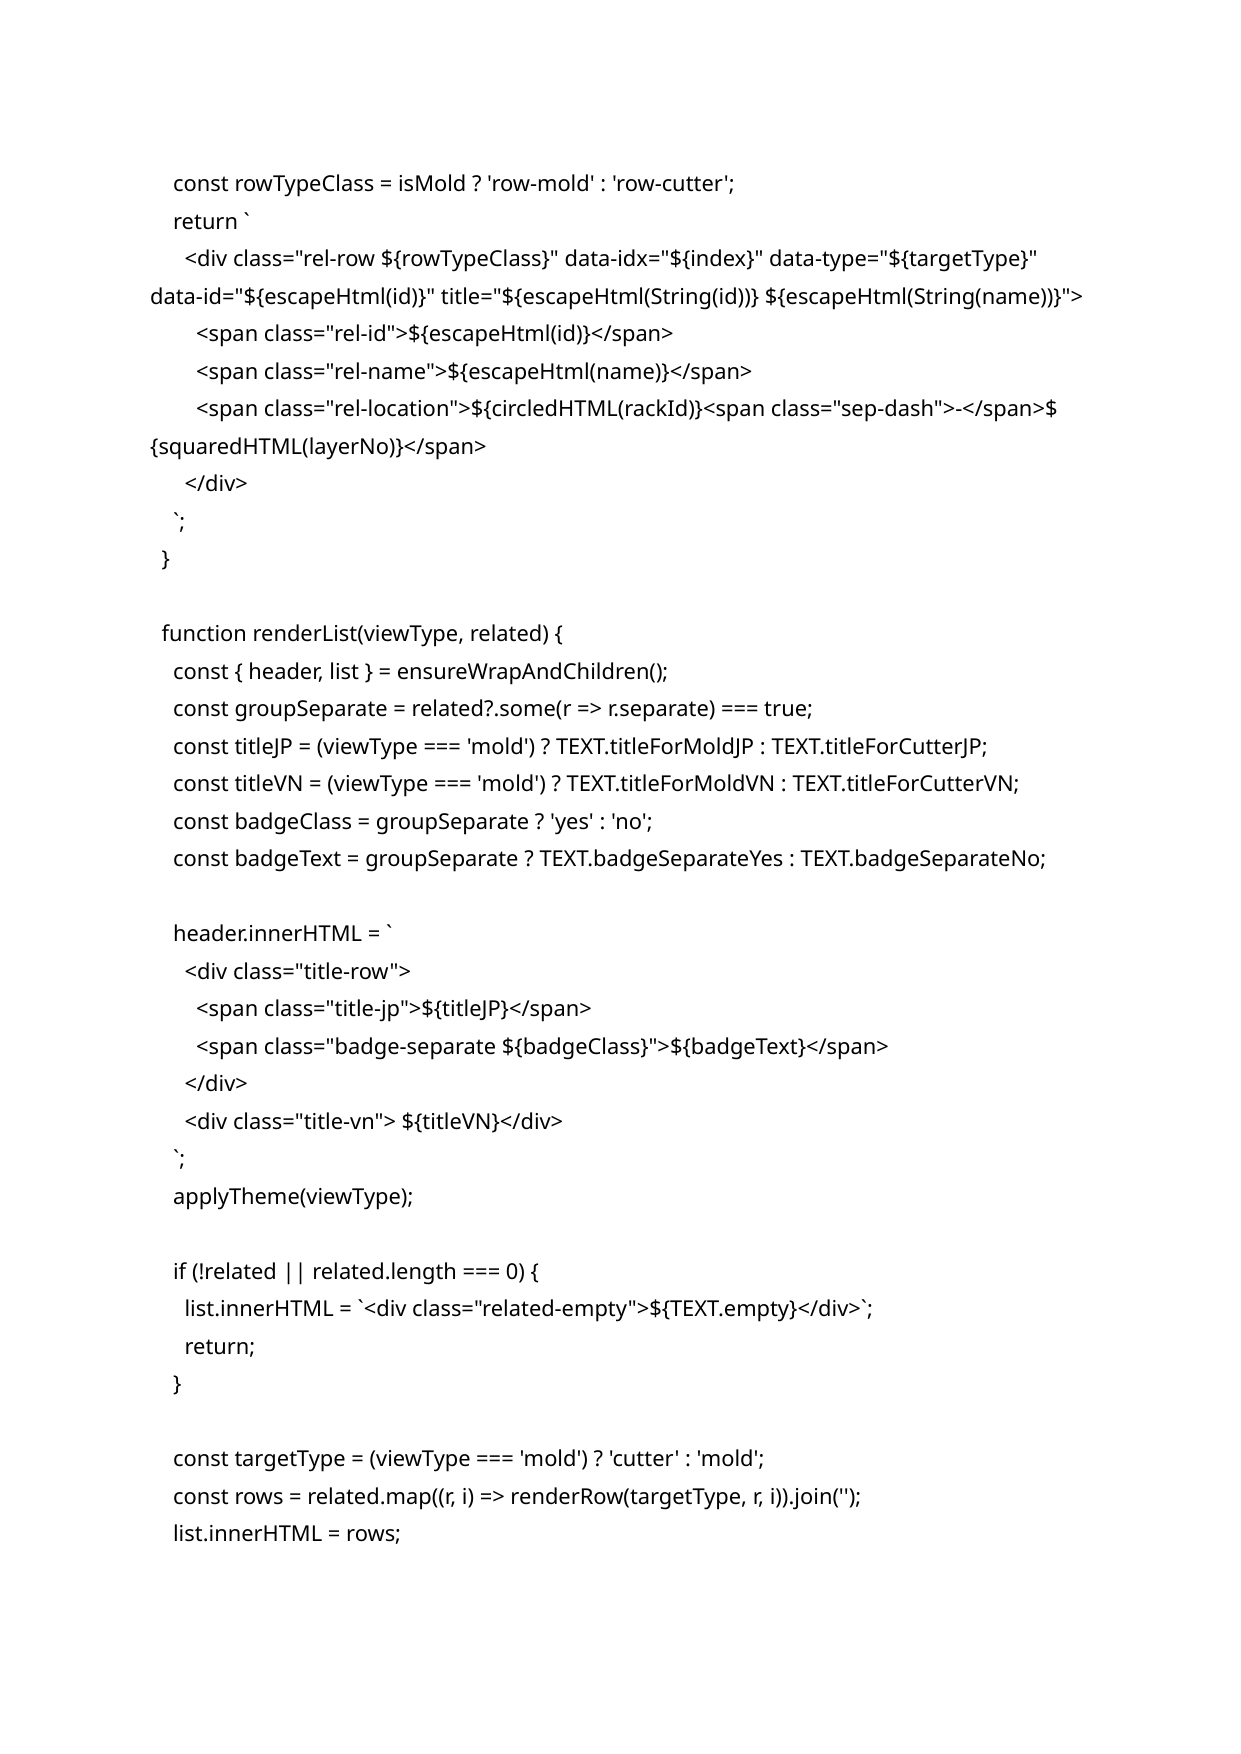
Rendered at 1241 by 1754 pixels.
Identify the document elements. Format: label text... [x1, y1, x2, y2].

text const titleVN = (viewType === 'mold') ? TEXT.titleForMoldVN : TEXT.titleForCutterVN; [150, 764, 1090, 802]
text const { header, list } = ensureWrapAndChildren(); [150, 652, 1090, 689]
text list.innerHTML = rows; [150, 1514, 1090, 1552]
text <span class="rel-name">${escapeHtml(name)}</span> [150, 352, 1090, 389]
text const rows = related.map((r, i) => renderRow(targetType, r, i)).join(''); [150, 1477, 1090, 1514]
text <span class="rel-location">${circledHTML(rackId)}<span class="sep-dash">-</span>${squaredHTML(layerNo)}</span> [150, 389, 1090, 464]
text list.innerHTML = `<div class="related-empty">${TEXT.empty}</div>`; [150, 1289, 1090, 1327]
text return ` [150, 202, 1090, 239]
text const titleJP = (viewType === 'mold') ? TEXT.titleForMoldJP : TEXT.titleForCutterJP; [150, 727, 1090, 764]
text `; [150, 1139, 1090, 1177]
text <span class="rel-id">${escapeHtml(id)}</span> [150, 314, 1090, 352]
text <div class="rel-row ${rowTypeClass}" data-idx="${index}" data-type="${targetType}" data-id="${escapeHtml(id)}" title="${escapeHtml(String(id))} ${escapeHtml(String(name))}"> [150, 239, 1090, 314]
text applyTheme(viewType); [150, 1177, 1090, 1214]
text </div> [150, 464, 1090, 502]
text const targetType = (viewType === 'mold') ? 'cutter' : 'mold'; [150, 1439, 1090, 1477]
text <span class="badge-separate ${badgeClass}">${badgeText}</span> [150, 1027, 1090, 1064]
text <span class="title-jp">${titleJP}</span> [150, 989, 1090, 1027]
text </div> [150, 1064, 1090, 1102]
text `; [150, 502, 1090, 539]
text const badgeClass = groupSeparate ? 'yes' : 'no'; [150, 802, 1090, 839]
text } [150, 1364, 1090, 1402]
text <div class="title-row"> [150, 952, 1090, 989]
text function renderList(viewType, related) { [150, 614, 1090, 652]
text } [150, 539, 1090, 577]
text const badgeText = groupSeparate ? TEXT.badgeSeparateYes : TEXT.badgeSeparateNo; [150, 839, 1090, 877]
text if (!related || related.length === 0) { [150, 1252, 1090, 1289]
text const rowTypeClass = isMold ? 'row-mold' : 'row-cutter'; [150, 164, 1090, 202]
text header.innerHTML = ` [150, 914, 1090, 952]
text <div class="title-vn"> ${titleVN}</div> [150, 1102, 1090, 1139]
text const groupSeparate = related?.some(r => r.separate) === true; [150, 689, 1090, 727]
text return; [150, 1327, 1090, 1364]
